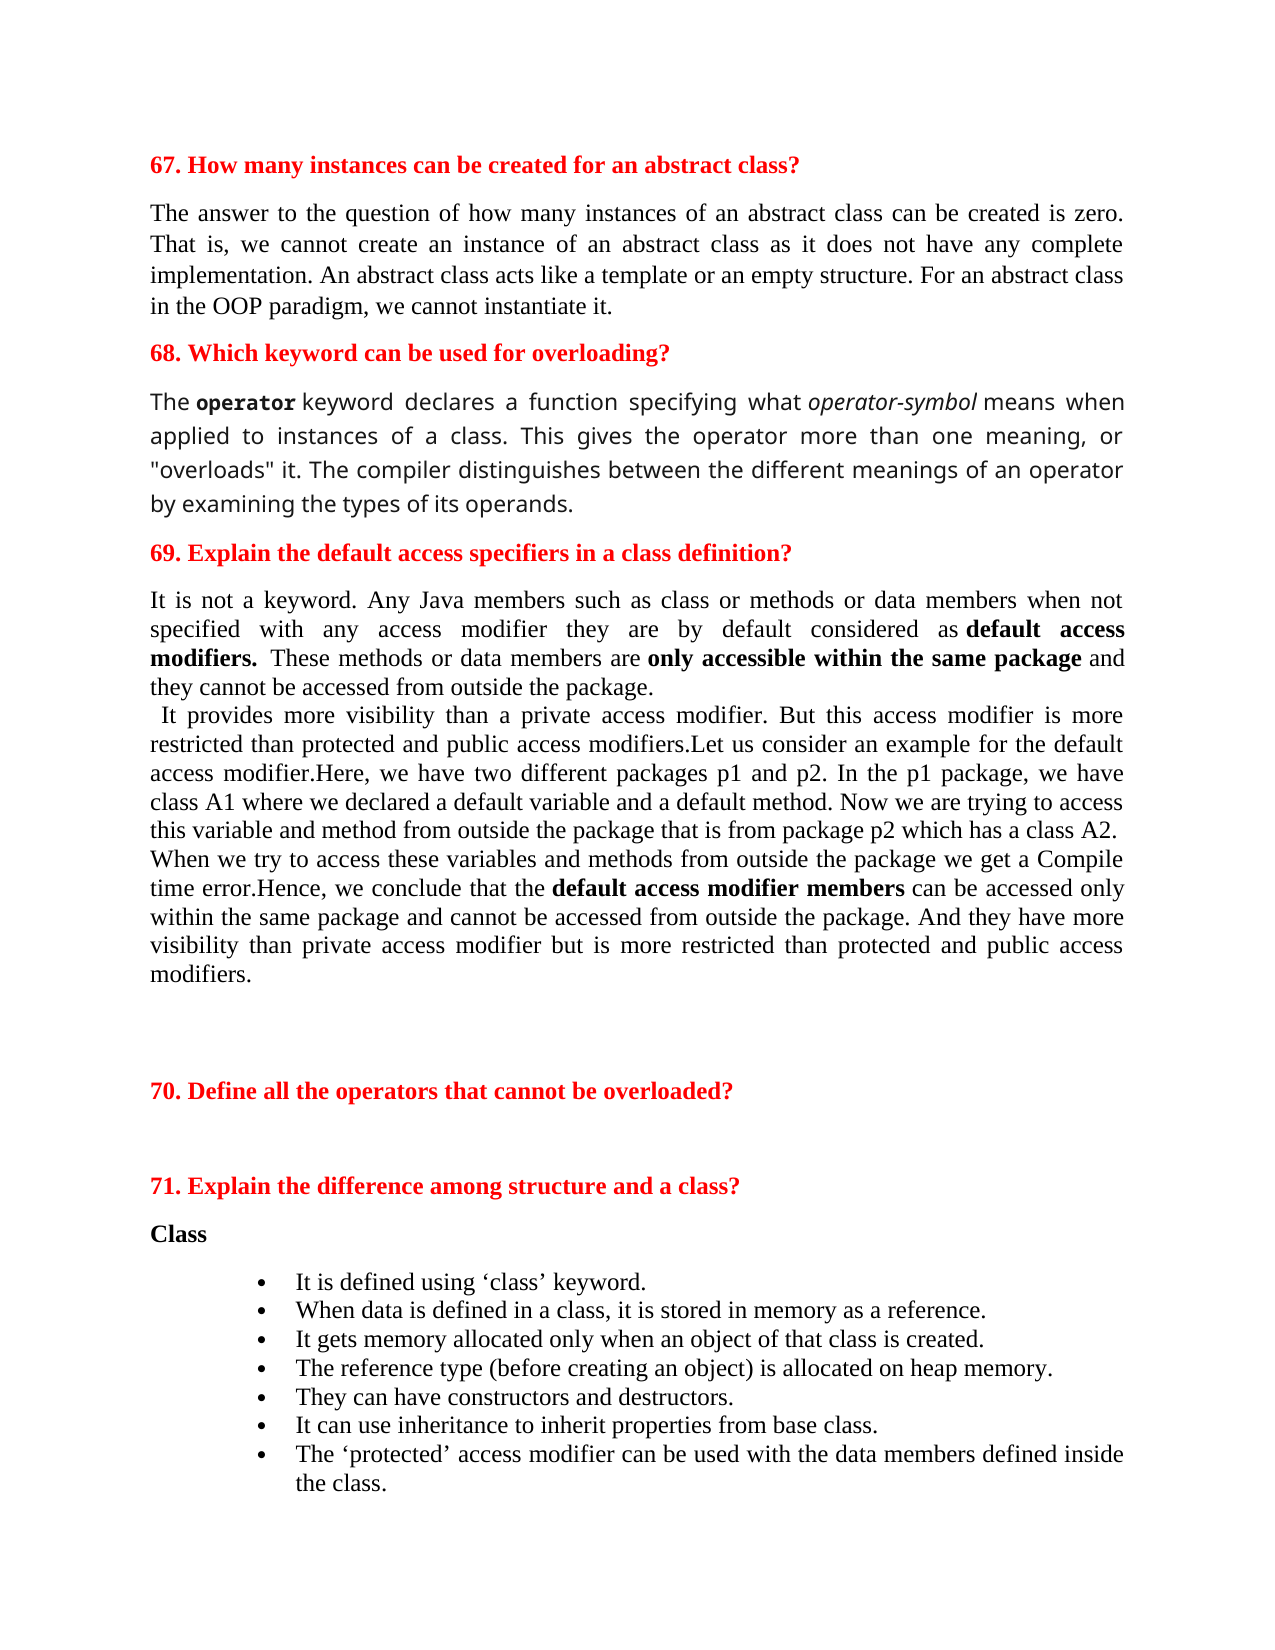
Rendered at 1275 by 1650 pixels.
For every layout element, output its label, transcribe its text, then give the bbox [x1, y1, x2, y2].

text It is not a keyword. Any Java members such as class or methods or data members when not specified with any access modifier they are by default considered as default access modifiers. These methods or data members are only accessible within the same package and they cannot be accessed from outside the package. [150, 586, 1125, 701]
text 69. Explain the default access specifiers in a class definition? [150, 538, 1125, 567]
list When data is defined in a class, it is stored in memory as a reference. [258, 1295, 1125, 1324]
list It gets memory allocated only when an object of that class is created. [258, 1324, 1125, 1353]
text 71. Explain the difference among structure and a class? [150, 1171, 1125, 1200]
list They can have constructors and destructors. [258, 1382, 1125, 1410]
list The ‘protected’ access modifier can be used with the data members defined inside the class. [258, 1439, 1125, 1497]
text When we try to access these variables and methods from outside the package we get a Compile time error.Hence, we conclude that the default access modifier members can be accessed only within the same package and cannot be accessed from outside the package. And they have more visibility than private access modifier but is more restricted than protected and public access modifiers. [150, 844, 1125, 988]
list It is defined using ‘class’ keyword. [258, 1267, 1125, 1295]
text It provides more visibility than a private access modifier. But this access modifier is more restricted than protected and public access modifiers.Let us consider an example for the default access modifier.Here, we have two different packages p1 and p2. In the p1 package, we have class A1 where we declared a default variable and a default method. Now we are trying to access this variable and method from outside the package that is from package p2 which has a class A2. [150, 701, 1125, 844]
text 67. How many instances can be created for an abstract class? [150, 150, 1125, 179]
list The reference type (before creating an object) is allocated on heap memory. [258, 1353, 1125, 1382]
text The answer to the question of how many instances of an abstract class can be created is zero. That is, we cannot create an instance of an abstract class as it does not have any complete implementation. An abstract class acts like a template or an empty structure. For an abstract class in the OOP paradigm, we cannot instantiate it. [150, 288, 1125, 319]
text Class [150, 1219, 1125, 1248]
text 68. Which keyword can be used for overloading? [150, 338, 1125, 367]
text The operator keyword declares a function specifying what operator-symbol means when applied to instances of a class. This gives the operator more than one meaning, or "overloads" it. The compiler distinguishes between the different meanings of an operator by examining the types of its operands. [150, 485, 1125, 519]
text 70. Define all the operators that cannot be overloaded? [150, 1076, 1125, 1104]
list It can use inheritance to inherit properties from base class. [258, 1410, 1125, 1439]
